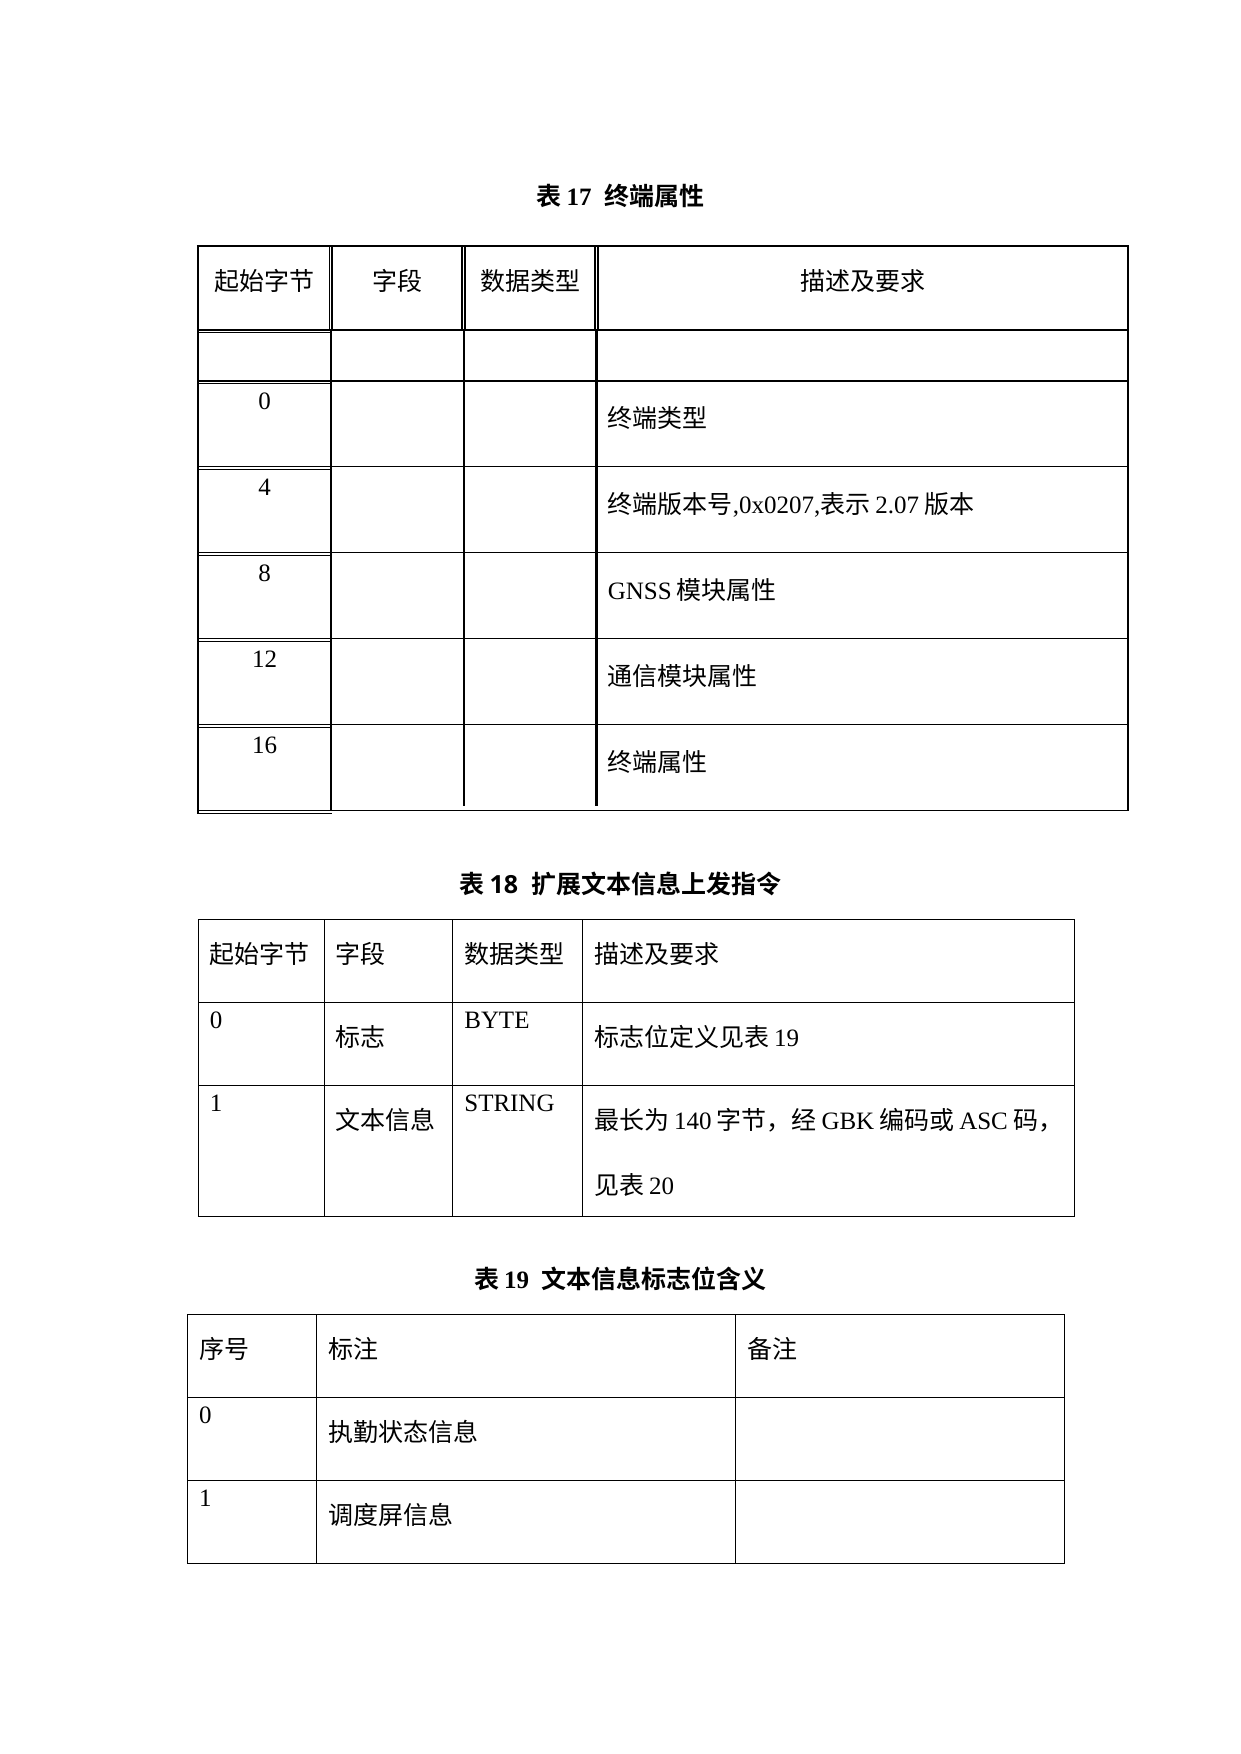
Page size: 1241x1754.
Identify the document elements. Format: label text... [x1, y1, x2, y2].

table_cell 4 [199, 470, 330, 552]
table_cell [736, 1398, 1064, 1480]
table_cell [332, 331, 463, 380]
table_header 标注 [317, 1315, 735, 1397]
table_cell 12 [199, 642, 330, 724]
table_cell [332, 725, 463, 809]
table_cell [465, 553, 595, 638]
table_cell [332, 553, 463, 638]
text 表19 文本信息标志位含义 [187, 1260, 1053, 1296]
table_cell [465, 382, 595, 466]
table_cell [736, 1481, 1064, 1562]
table_header 起始字节 [199, 920, 324, 1002]
table_cell 终端类型 [598, 382, 1127, 466]
table_header 描述及要求 [599, 247, 1127, 329]
table_header 字段 [325, 920, 452, 1002]
table_cell 8 [199, 556, 330, 638]
table_header 序号 [188, 1315, 316, 1397]
table_cell 0 [199, 384, 330, 466]
table_cell 终端属性 [596, 725, 1127, 809]
table_cell [332, 467, 463, 552]
table_cell STRING [453, 1086, 582, 1216]
text 表17 终端属性 [187, 162, 1053, 227]
table_cell [465, 331, 595, 380]
table_cell [332, 639, 463, 724]
table_cell [465, 467, 595, 552]
table_cell 执勤状态信息 [317, 1398, 735, 1480]
table_cell 文本信息 [325, 1086, 452, 1216]
table_header 起始字节 [199, 247, 329, 329]
table_cell 最长为140字节，经GBK编码或ASC码，见表20 [583, 1086, 1074, 1216]
table_header 备注 [736, 1315, 1064, 1397]
table_cell [465, 639, 595, 724]
table_cell 1 [199, 1086, 324, 1216]
table_cell [464, 725, 596, 809]
table_cell 通信模块属性 [598, 639, 1127, 724]
table_cell [598, 331, 1127, 380]
text 表18 扩展文本信息上发指令 [187, 865, 1053, 901]
table_cell BYTE [453, 1003, 582, 1085]
table_cell GNSS模块属性 [598, 553, 1127, 638]
table_header 数据类型 [453, 920, 582, 1002]
table_cell [332, 382, 463, 466]
table_header 字段 [333, 247, 461, 329]
table_header 描述及要求 [583, 920, 1074, 1002]
table_cell 16 [199, 728, 330, 809]
table_cell 终端版本号,0x0207,表示2.07版本 [598, 467, 1127, 552]
table_cell 0 [199, 1003, 324, 1085]
table_cell [199, 333, 330, 380]
table_cell 0 [188, 1398, 316, 1480]
table_cell 调度屏信息 [317, 1481, 735, 1562]
table_header 数据类型 [466, 247, 594, 329]
table_cell 1 [188, 1481, 316, 1562]
table_cell 标志 [325, 1003, 452, 1085]
table_cell 标志位定义见表19 [583, 1003, 1074, 1085]
